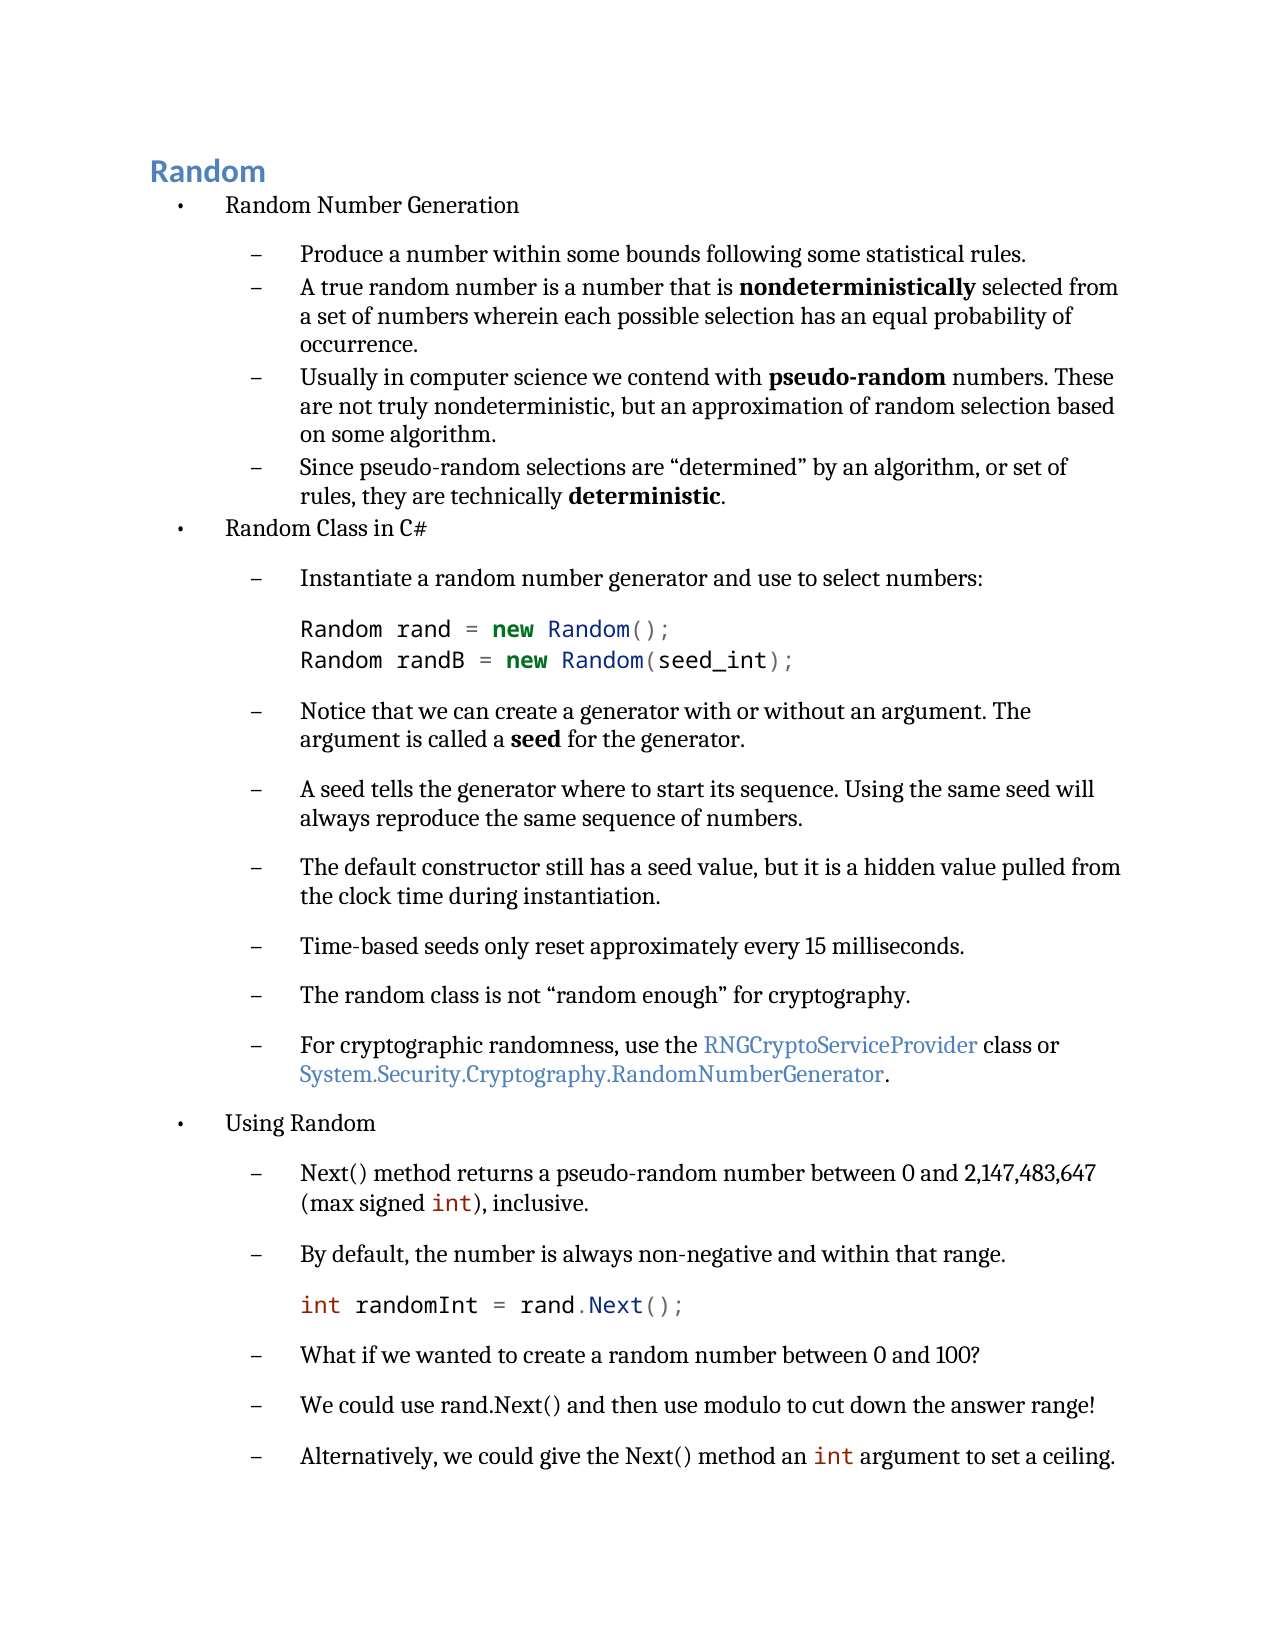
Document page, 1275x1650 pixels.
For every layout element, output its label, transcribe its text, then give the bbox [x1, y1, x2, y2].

list Alternatively, we could give the Next() method an int argument to set a ceiling. [250, 1440, 1125, 1472]
list For cryptographic randomness, use the RNGCryptoServiceProvider class or System.Security.Cryptography.RandomNumberGenerator. [250, 1031, 1125, 1088]
list Random Number Generation [175, 191, 1125, 219]
list Produce a number within some bounds following some statistical rules. [250, 240, 1125, 269]
list Time-based seeds only reset approximately every 15 milliseconds. [250, 932, 1125, 960]
list int randomInt = rand.Next(); [250, 1289, 1125, 1320]
list Random rand = new Random(); Random randB = new Random(seed_int); [250, 613, 1125, 676]
subtitle Random [150, 150, 1125, 191]
list What if we wanted to create a random number between 0 and 100? [250, 1341, 1125, 1370]
list A seed tells the generator where to start its sequence. Using the same seed will always reproduce the same sequence of numbers. [250, 775, 1125, 832]
list Instantiate a random number generator and use to select numbers: [250, 564, 1125, 592]
list We could use rand.Next() and then use modulo to cut down the answer range! [250, 1391, 1125, 1419]
list By default, the number is always non-negative and within that range. [250, 1239, 1125, 1268]
list Next() method returns a pseudo-random number between 0 and 2,147,483,647 (max signed int), inclusive. [250, 1159, 1125, 1219]
list Usually in computer science we contend with pseudo-random numbers. These are not truly nondeterministic, but an approximation of random selection based on some algorithm. [250, 363, 1125, 449]
list Random Class in C# [175, 514, 1125, 543]
list The random class is not “random enough” for cryptography. [250, 981, 1125, 1010]
list The default constructor still has a seed value, but it is a hidden value pulled from the clock time during instantiation. [250, 853, 1125, 911]
list Using Random [175, 1109, 1125, 1138]
list Notice that we can create a generator with or without an argument. The argument is called a seed for the generator. [250, 697, 1125, 754]
list A true random number is a number that is nondeterministically selected from a set of numbers wherein each possible selection has an equal probability of occurrence. [250, 273, 1125, 359]
list Since pseudo-random selections are “determined” by an algorithm, or set of rules, they are technically deterministic. [250, 453, 1125, 510]
